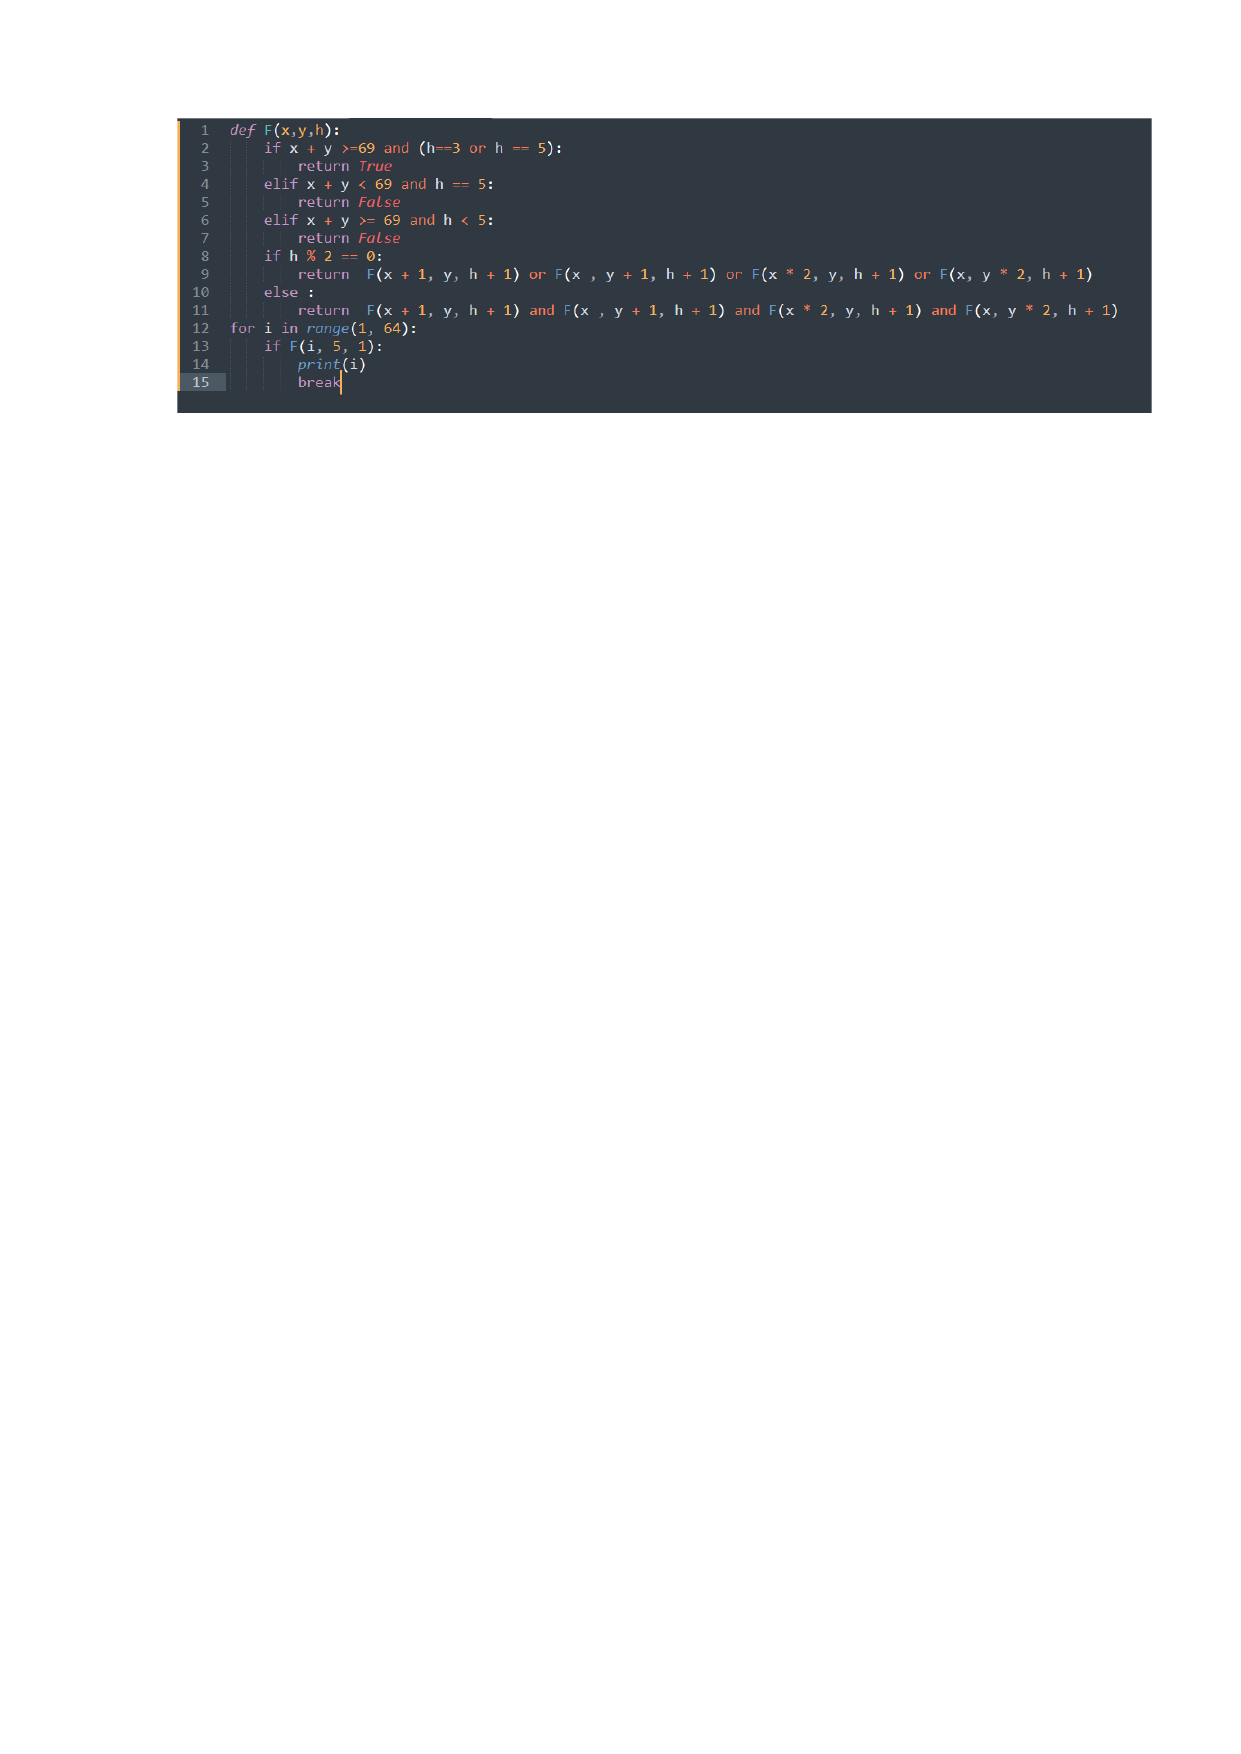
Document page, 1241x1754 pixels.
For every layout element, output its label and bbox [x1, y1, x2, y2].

picture [177, 118, 1152, 413]
